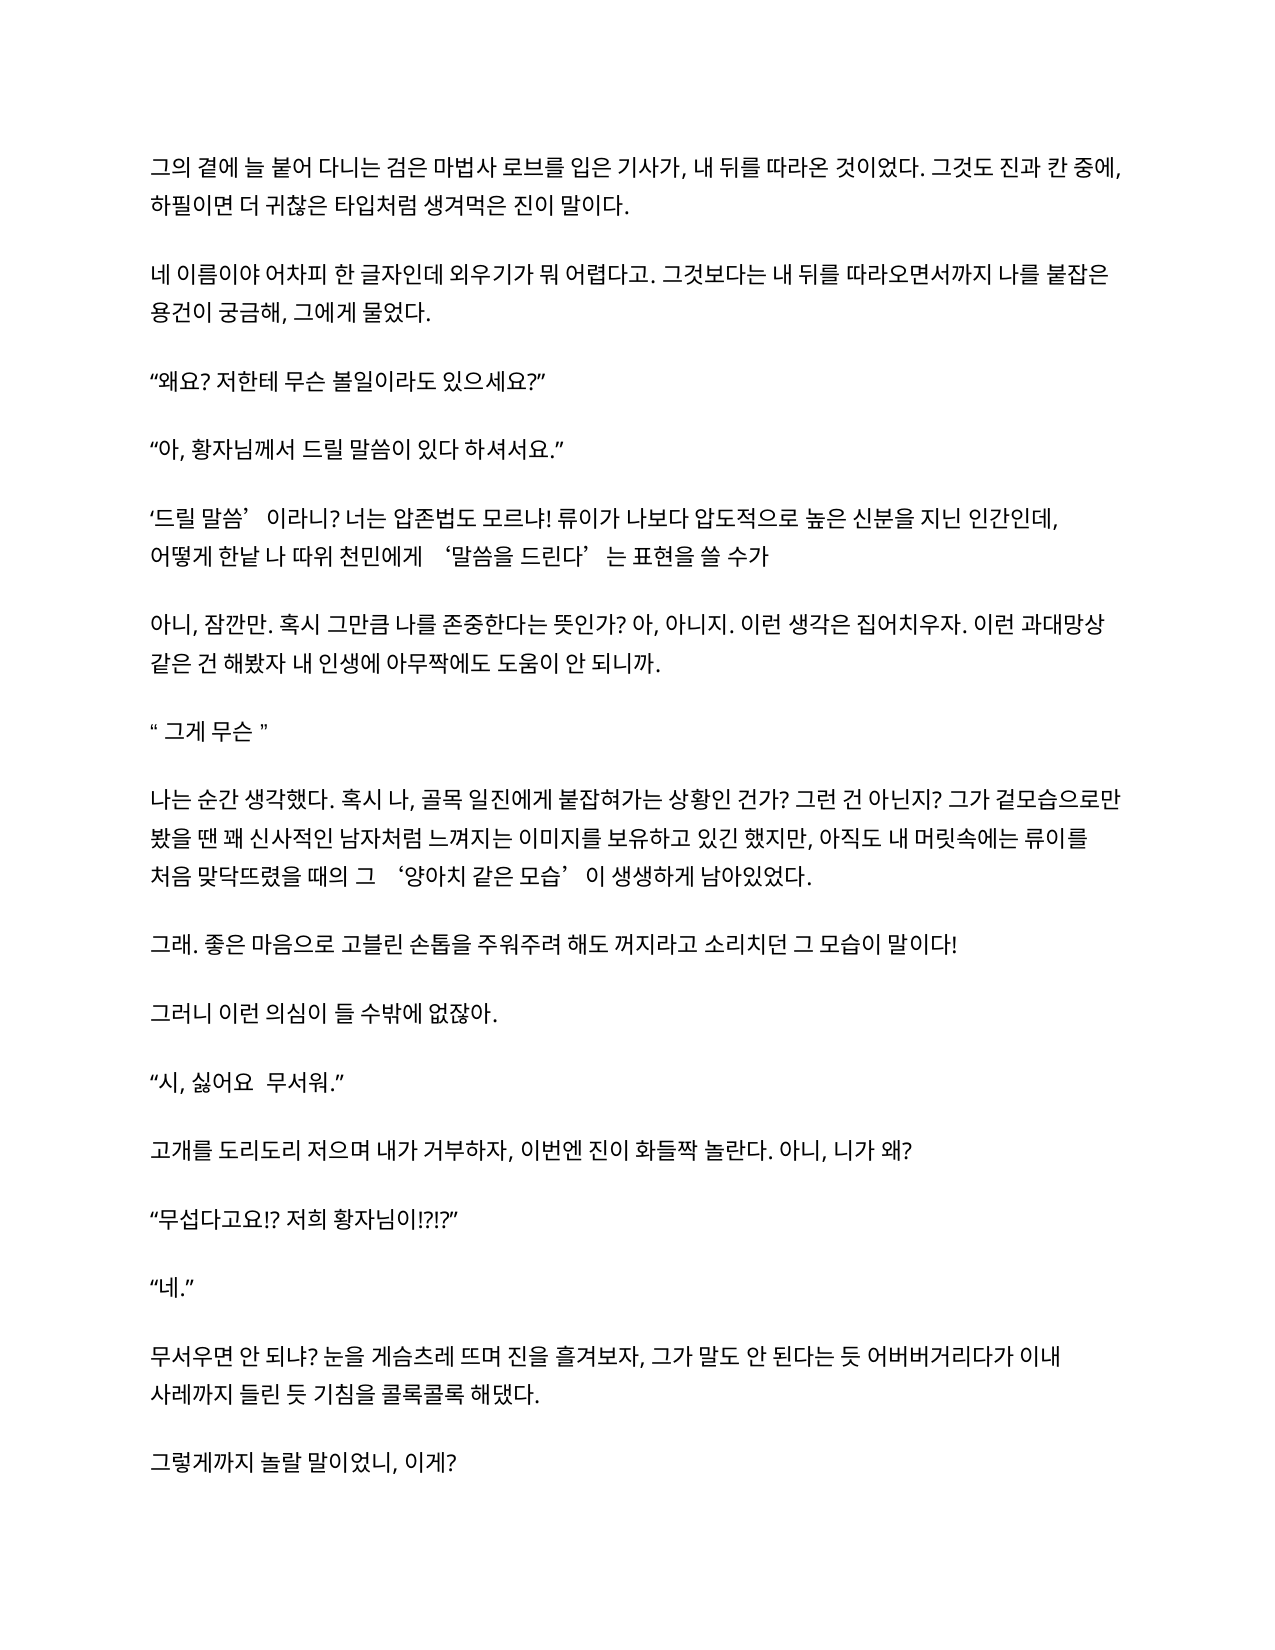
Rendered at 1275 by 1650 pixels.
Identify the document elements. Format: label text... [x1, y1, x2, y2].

text “ 그게 무슨 ” [150, 714, 1125, 747]
text “시, 싫어요 무서워.” [150, 1064, 1125, 1098]
text 그의 곁에 늘 붙어 다니는 검은 마법사 로브를 입은 기사가, 내 뒤를 따라온 것이었다. 그것도 진과 칸 중에, 하필이면 더 귀찮은 타입처럼 생겨먹은 진이 말이다. [150, 150, 1125, 222]
text “무섭다고요!? 저희 황자님이!?!?” [150, 1201, 1125, 1235]
text ‘드릴 말씀’이라니? 너는 압존법도 모르냐! 류이가 나보다 압도적으로 높은 신분을 지닌 인간인데, 어떻게 한낱 나 따위 천민에게 ‘말씀을 드린다’는 표현을 쓸 수가 [150, 501, 1125, 572]
text 그렇게까지 놀랄 말이었니, 이게? [150, 1445, 1125, 1479]
text 네 이름이야 어차피 한 글자인데 외우기가 뭐 어렵다고. 그것보다는 내 뒤를 따라오면서까지 나를 붙잡은 용건이 궁금해, 그에게 물었다. [150, 257, 1125, 328]
text 나는 순간 생각했다. 혹시 나, 골목 일진에게 붙잡혀가는 상황인 건가? 그런 건 아닌지? 그가 겉모습으로만 봤을 땐 꽤 신사적인 남자처럼 느껴지는 이미지를 보유하고 있긴 했지만, 아직도 내 머릿속에는 류이를 처음 맞닥뜨렸을 때의 그 ‘양아치 같은 모습’이 생생하게 남아있었다. [150, 782, 1125, 892]
text 무서우면 안 되냐? 눈을 게슴츠레 뜨며 진을 흘겨보자, 그가 말도 안 된다는 듯 어버버거리다가 이내 사레까지 들린 듯 기침을 콜록콜록 해댔다. [150, 1338, 1125, 1410]
text 아니, 잠깐만. 혹시 그만큼 나를 존중한다는 뜻인가? 아, 아니지. 이런 생각은 집어치우자. 이런 과대망상 같은 건 해봤자 내 인생에 아무짝에도 도움이 안 되니까. [150, 607, 1125, 679]
text 고개를 도리도리 저으며 내가 거부하자, 이번엔 진이 화들짝 놀란다. 아니, 니가 왜? [150, 1133, 1125, 1166]
text 그러니 이런 의심이 들 수밖에 없잖아. [150, 996, 1125, 1029]
text 그래. 좋은 마음으로 고블린 손톱을 주워주려 해도 꺼지라고 소리치던 그 모습이 말이다! [150, 927, 1125, 961]
text “왜요? 저한테 무슨 볼일이라도 있으세요?” [150, 363, 1125, 397]
text “아, 황자님께서 드릴 말씀이 있다 하셔서요.” [150, 432, 1125, 465]
text “네.” [150, 1270, 1125, 1303]
